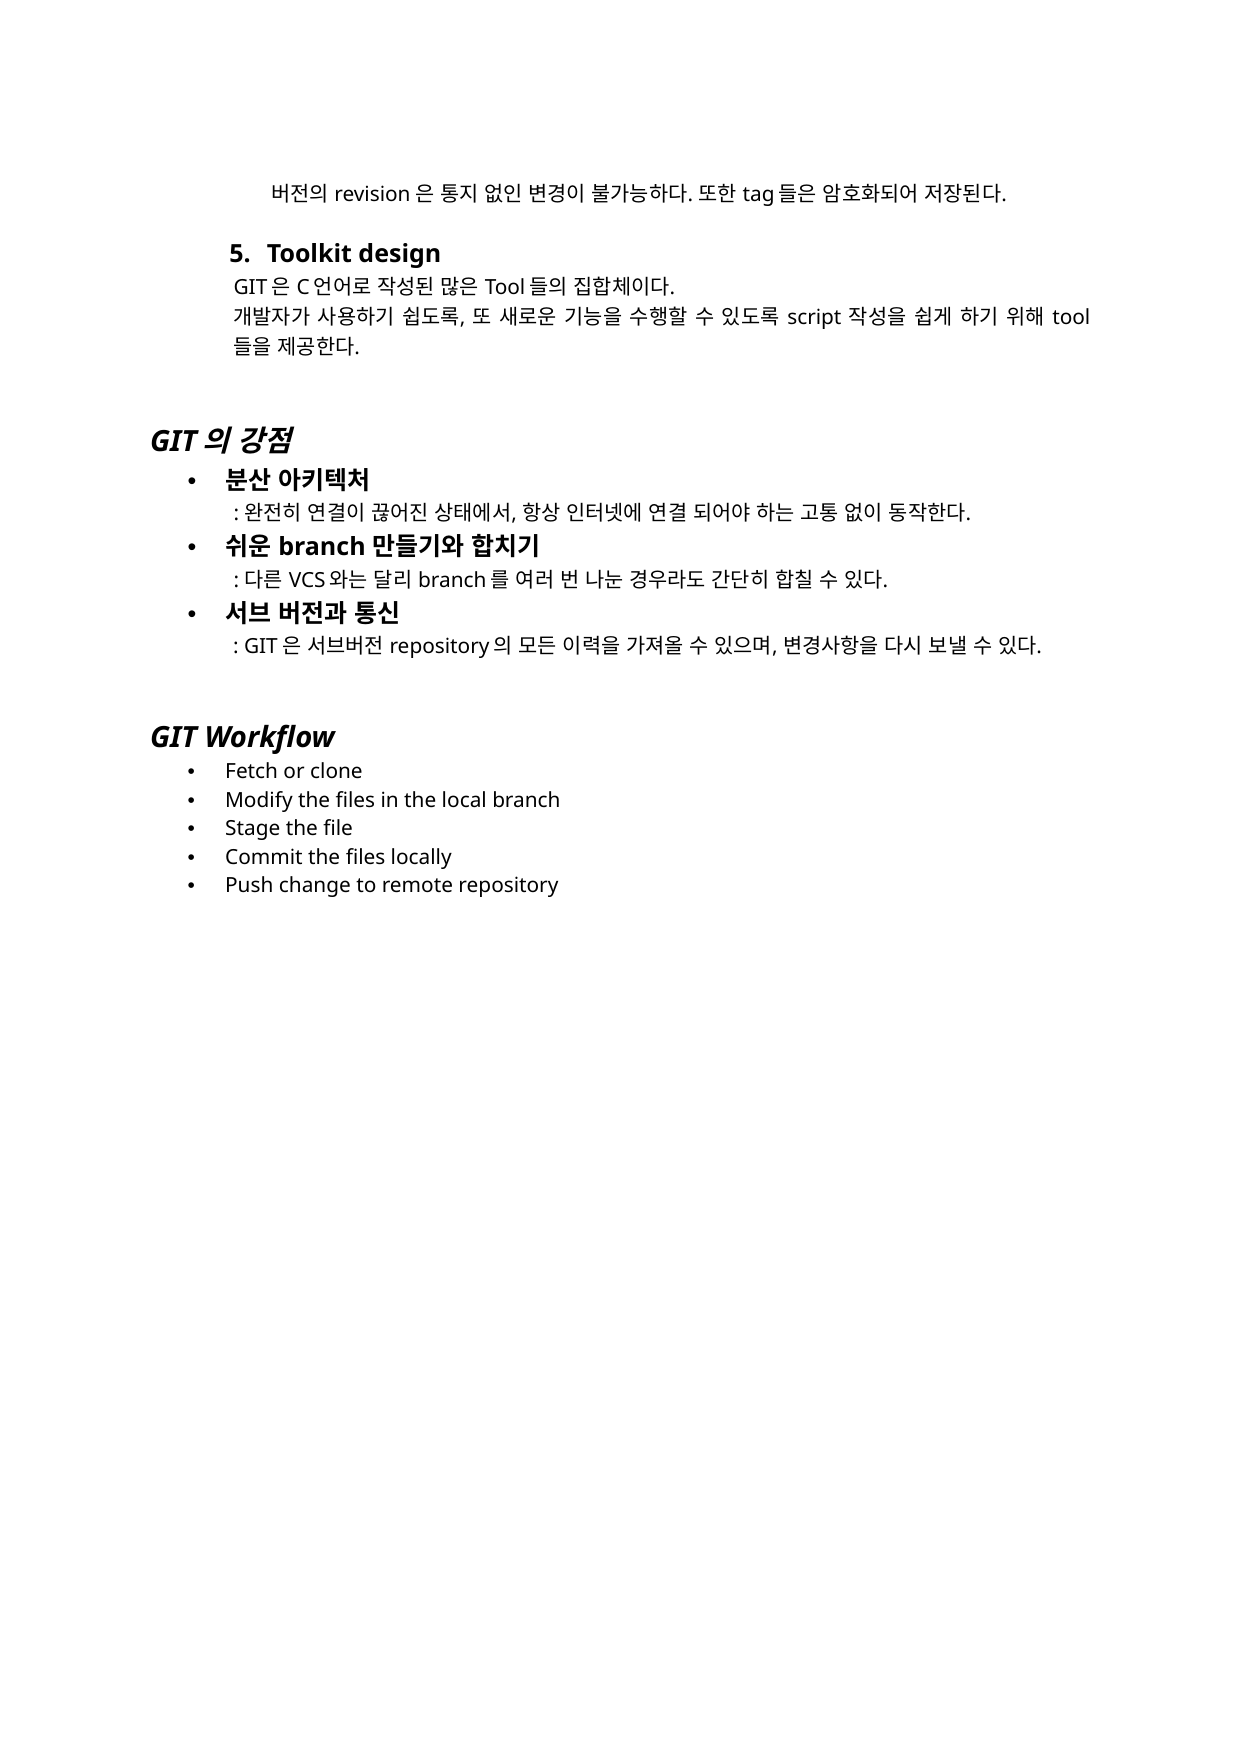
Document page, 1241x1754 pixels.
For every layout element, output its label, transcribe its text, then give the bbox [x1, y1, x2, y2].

list Fetch or clone [187, 756, 1090, 785]
list Stage the file [187, 813, 1090, 842]
text GIT은 C언어로 작성된 많은 Tool들의 집합체이다. [233, 270, 1090, 300]
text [271, 177, 1090, 207]
text : 완전히 연결이 끊어진 상태에서, 항상 인터넷에 연결 되어야 하는 고통 없이 동작한다. [150, 496, 1090, 527]
list Commit the files locally [187, 842, 1090, 870]
text : GIT은 서브버전 repository의 모든 이력을 가져올 수 있으며, 변경사항을 다시 보낼 수 있다. [225, 629, 1090, 660]
list Modify the files in the local branch [187, 785, 1090, 813]
text : 다른 VCS와는 달리 branch를 여러 번 나눈 경우라도 간단히 합칠 수 있다. [150, 563, 1090, 593]
text GIT의 강점 [150, 418, 1090, 460]
text GIT Workflow [150, 717, 1090, 756]
list 쉬운 branch 만들기와 합치기 [187, 527, 1090, 563]
list Push change to remote repository [187, 870, 1090, 899]
list 서브 버전과 통신 [187, 593, 1090, 629]
list 분산 아키텍처 [187, 460, 1090, 496]
list Toolkit design [229, 236, 1090, 270]
text 개발자가 사용하기 쉽도록, 또 새로운 기능을 수행할 수 있도록 script 작성을 쉽게 하기 위해 tool들을 제공한다. [233, 300, 1090, 361]
